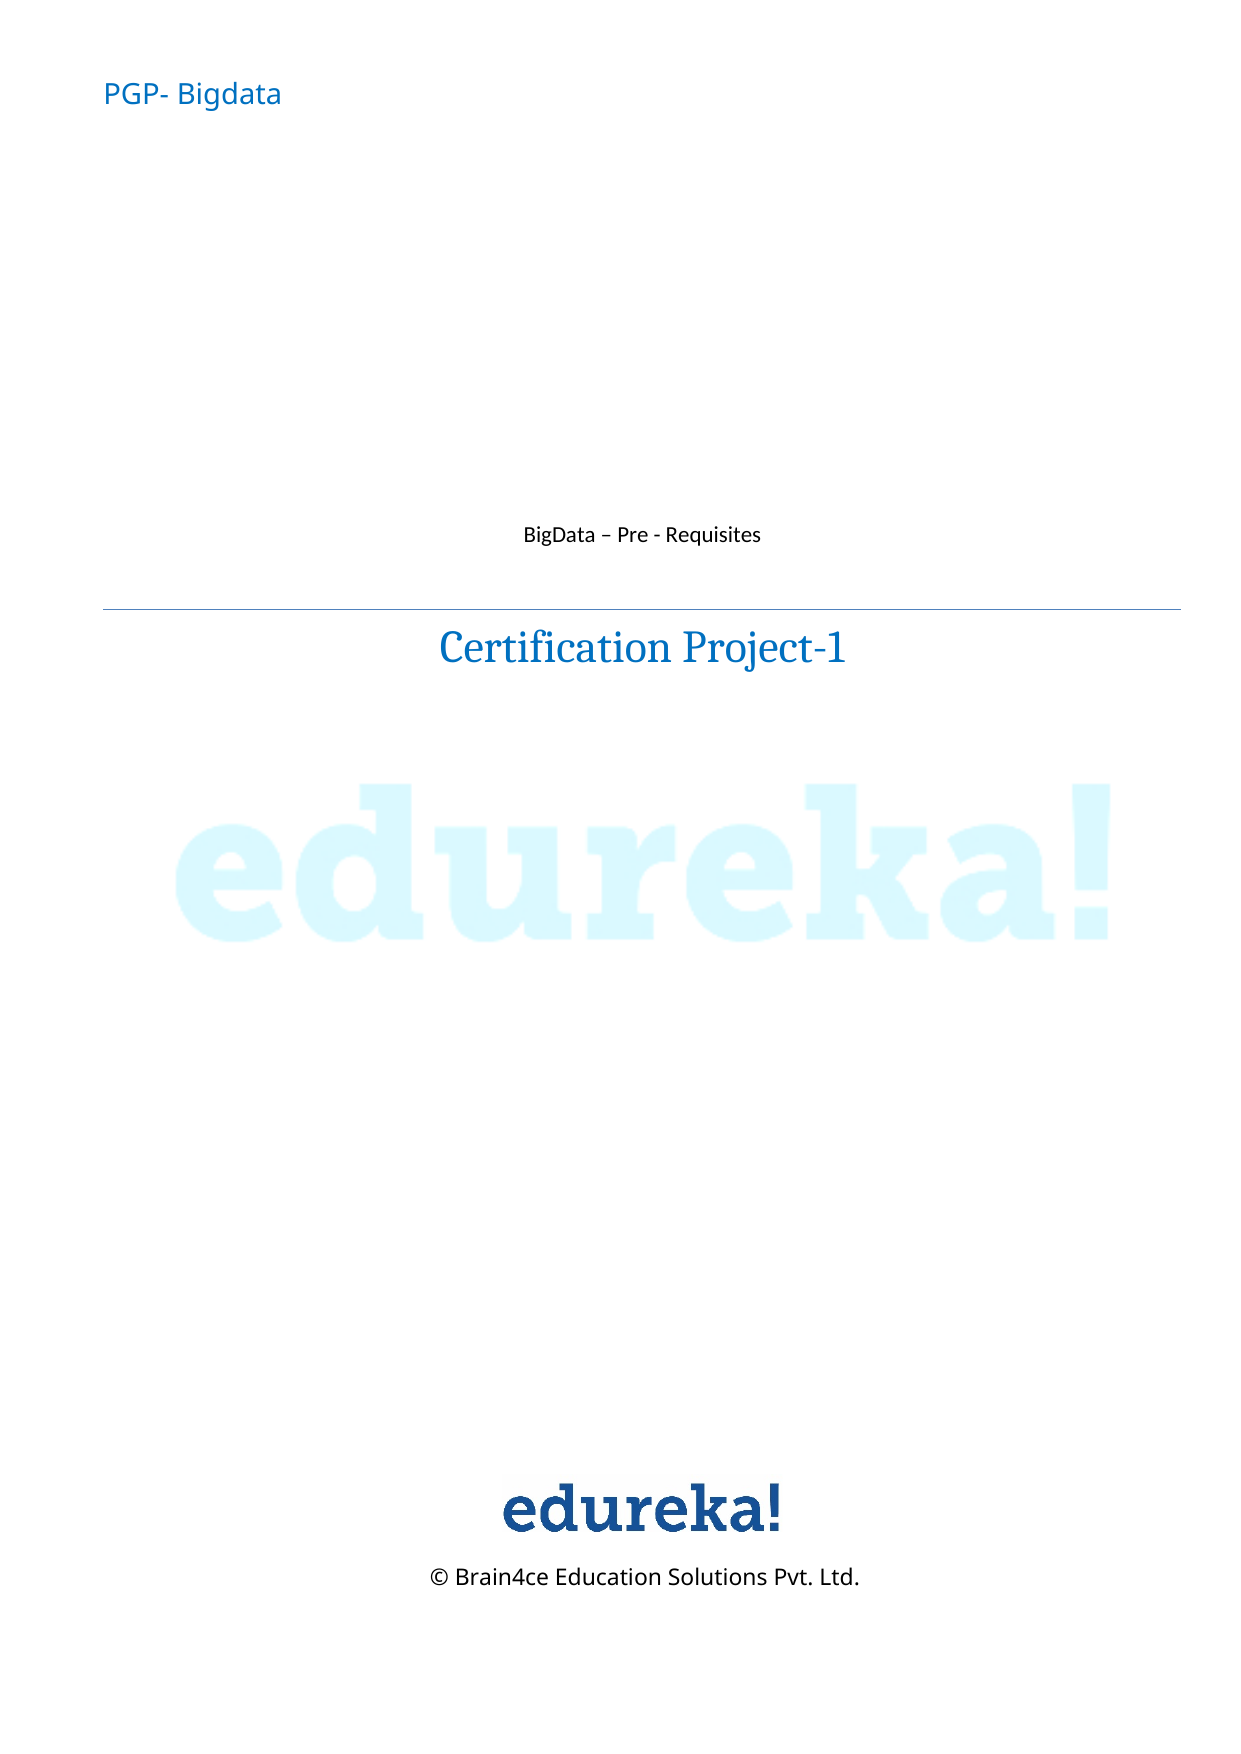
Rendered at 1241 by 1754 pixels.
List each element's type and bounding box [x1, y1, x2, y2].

picture [501, 1474, 783, 1532]
